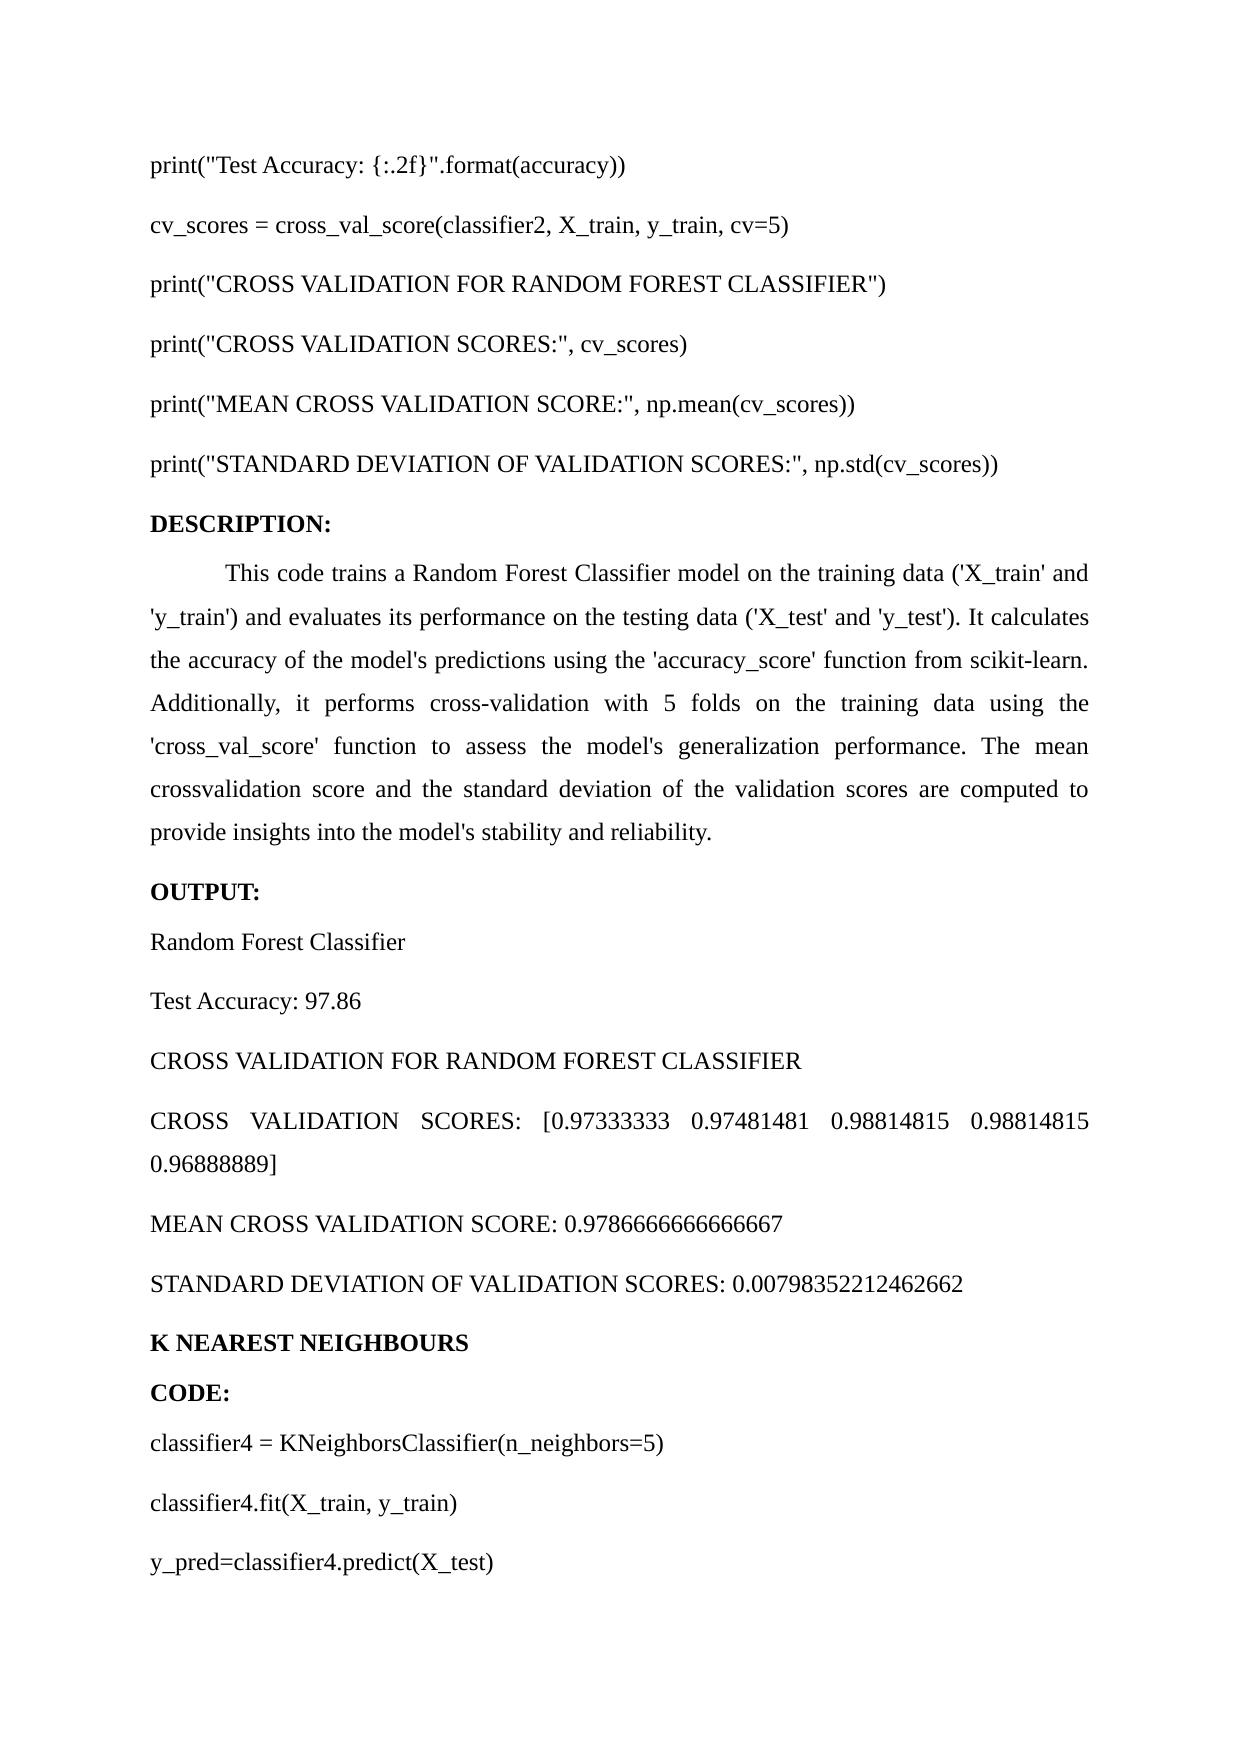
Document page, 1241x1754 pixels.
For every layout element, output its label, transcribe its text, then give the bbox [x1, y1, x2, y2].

text cv_scores = cross_val_score(classifier2, X_train, y_train, cv=5) [150, 210, 1090, 238]
text STANDARD DEVIATION OF VALIDATION SCORES: 0.00798352212462662 [150, 1269, 1090, 1297]
text print("STANDARD DEVIATION OF VALIDATION SCORES:", np.std(cv_scores)) [150, 449, 1090, 478]
text CROSS VALIDATION FOR RANDOM FOREST CLASSIFIER [150, 1046, 1090, 1075]
text MEAN CROSS VALIDATION SCORE: 0.9786666666666667 [150, 1209, 1090, 1238]
text K NEAREST NEIGHBOURS [150, 1328, 1090, 1357]
text Random Forest Classifier [150, 927, 1090, 955]
text CODE: [150, 1378, 1090, 1407]
text OUTPUT: [150, 877, 1090, 906]
text print("CROSS VALIDATION FOR RANDOM FOREST CLASSIFIER") [150, 269, 1090, 298]
text print("Test Accuracy: {:.2f}".format(accuracy)) [150, 150, 1090, 179]
text classifier4.fit(X_train, y_train) [150, 1488, 1090, 1516]
text classifier4 = KNeighborsClassifier(n_neighbors=5) [150, 1428, 1090, 1457]
text y_pred=classifier4.predict(X_test) [150, 1547, 1090, 1576]
text Test Accuracy: 97.86 [150, 986, 1090, 1015]
text DESCRIPTION: [150, 509, 1090, 537]
text CROSS VALIDATION SCORES: [0.97333333 0.97481481 0.98814815 0.98814815 0.96888889] [150, 1106, 1090, 1178]
text print("CROSS VALIDATION SCORES:", cv_scores) [150, 329, 1090, 358]
text This code trains a Random Forest Classifier model on the training data ('X_train' and 'y_train') and evaluates its performance on the testing data ('X_test' and 'y_test'). It calculates the accuracy of the model's predictions using the 'accuracy_score' function from scikit-learn. Additionally, it performs cross-validation with 5 folds on the training data using the 'cross_val_score' function to assess the model's generalization performance. The mean crossvalidation score and the standard deviation of the validation scores are computed to provide insights into the model's stability and reliability. [150, 558, 1090, 846]
text print("MEAN CROSS VALIDATION SCORE:", np.mean(cv_scores)) [150, 389, 1090, 418]
